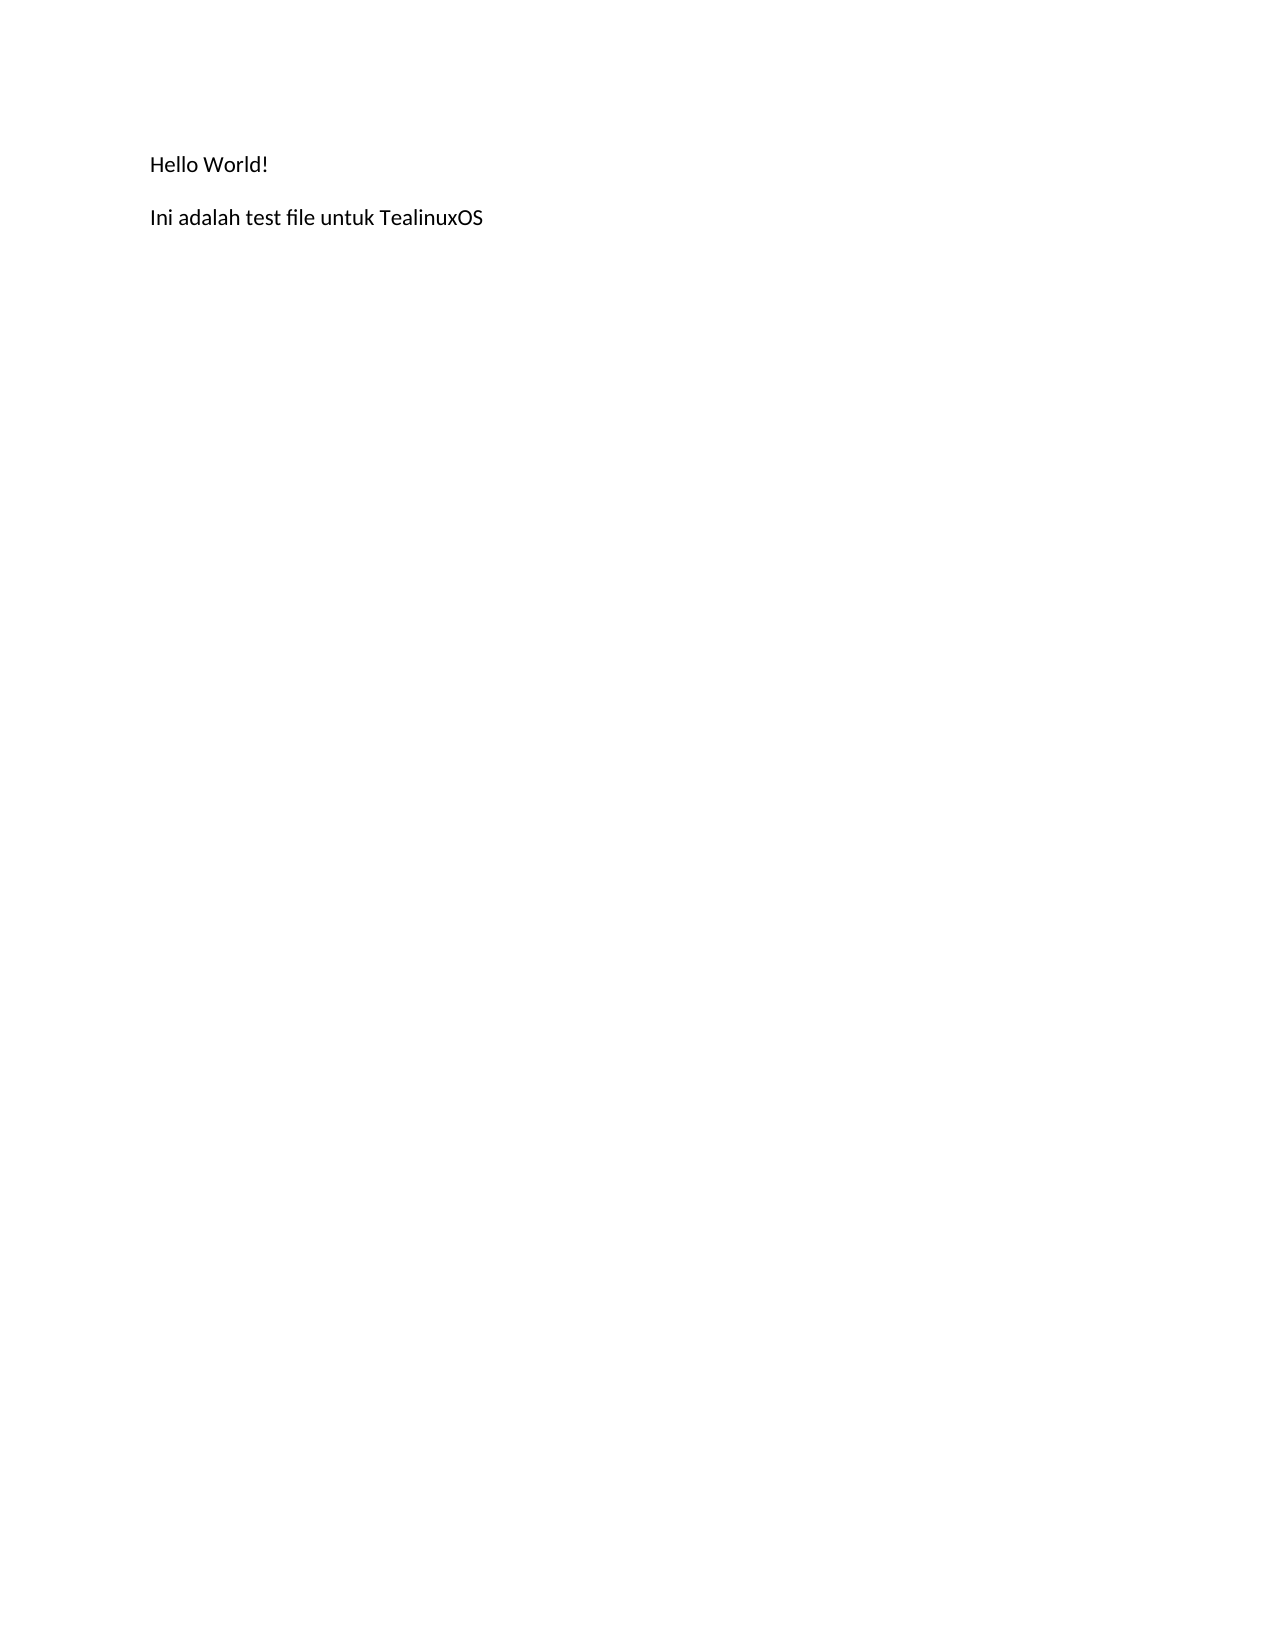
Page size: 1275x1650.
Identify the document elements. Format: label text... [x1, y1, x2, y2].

text Ini adalah test file untuk TealinuxOS [150, 203, 1125, 231]
text Hello World! [150, 150, 1125, 178]
